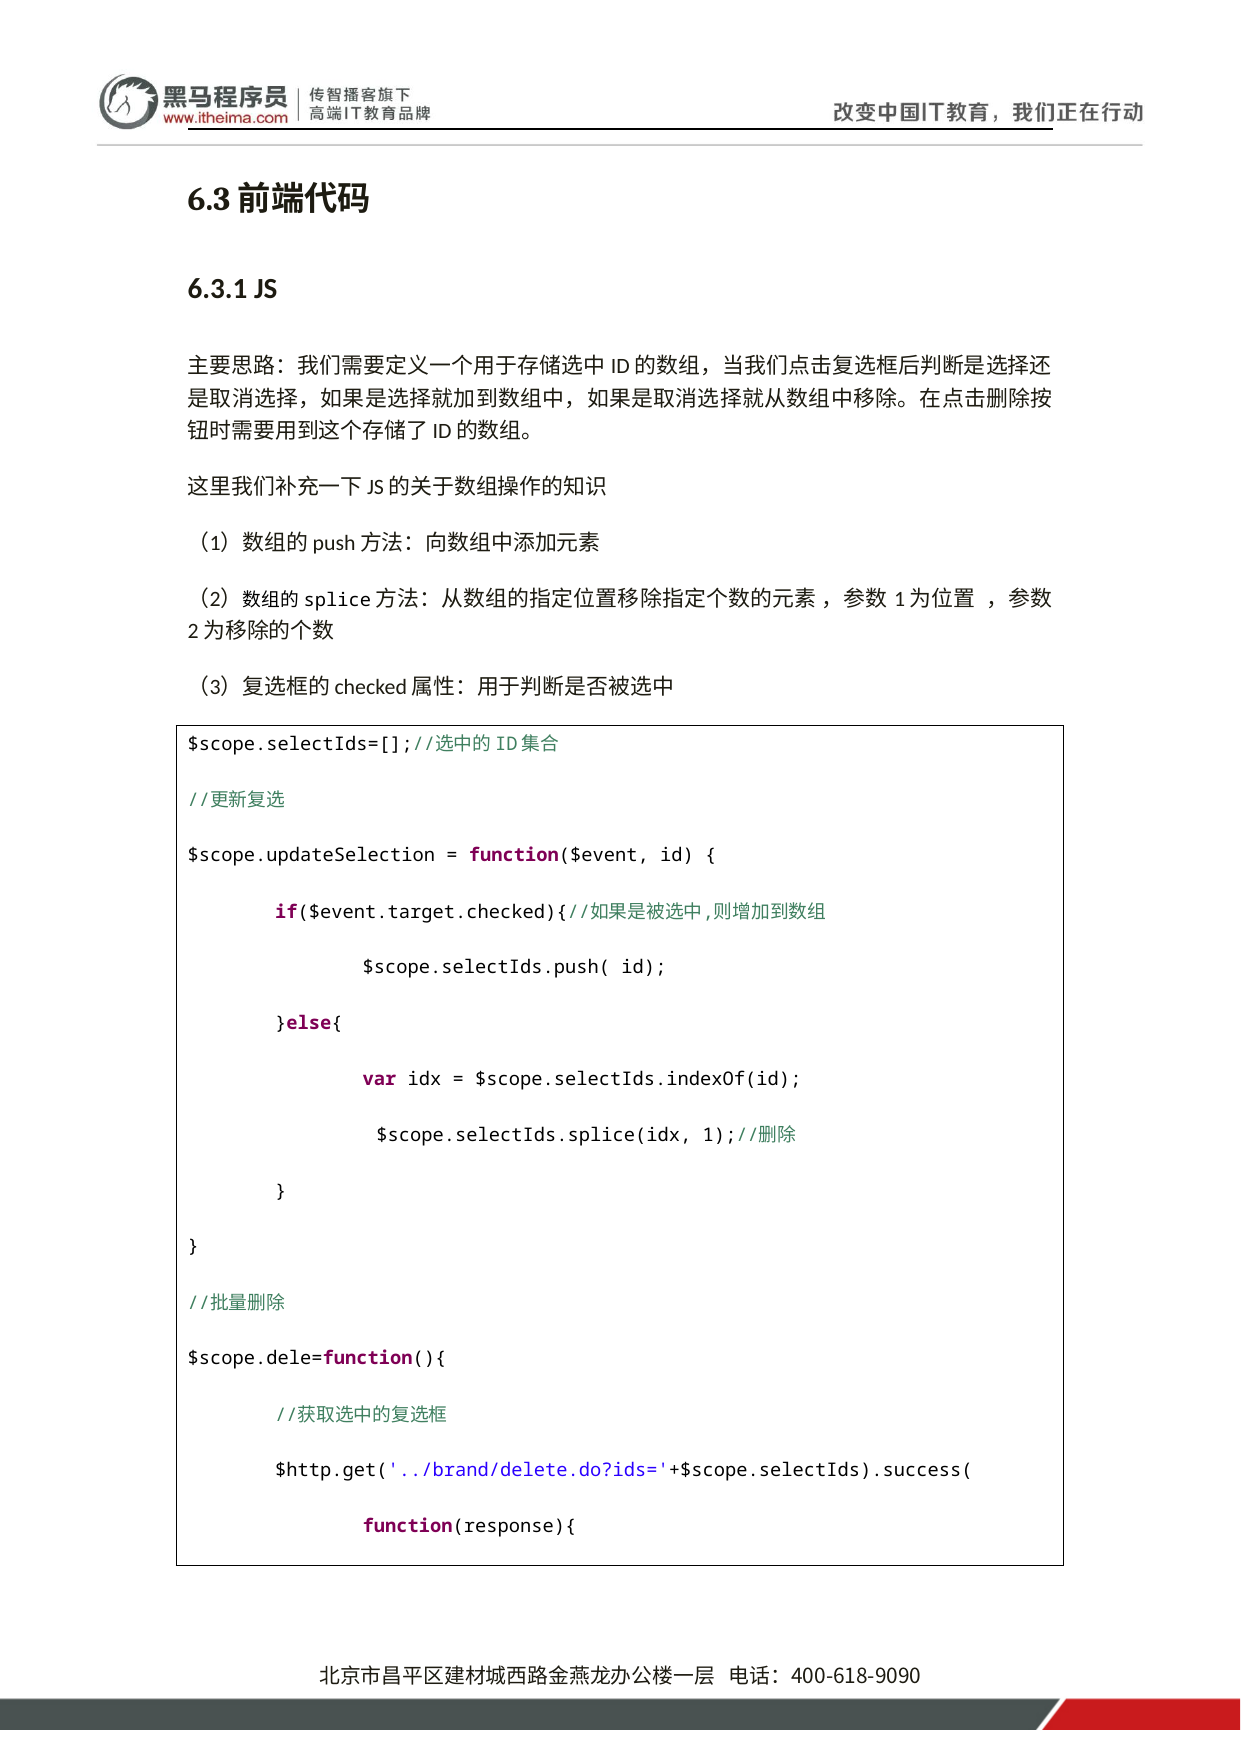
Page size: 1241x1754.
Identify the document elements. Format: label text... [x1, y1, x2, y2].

picture [0, 1639, 1241, 1730]
list 数组的splice方法：从数组的指定位置移除指定个数的元素 ，参数1为位置 ，参数2为移除的个数 [187, 581, 1053, 646]
text 这里我们补充一下JS的关于数组操作的知识 [187, 469, 1053, 501]
subtitle 6.3 前端代码 [187, 163, 1053, 228]
text 主要思路：我们需要定义一个用于存储选中ID的数组，当我们点击复选框后判断是选择还是取消选择，如果是选择就加到数组中，如果是取消选择就从数组中移除。在点击删除按钮时需要用到这个存储了ID的数组。 [187, 348, 1053, 445]
list 数组的push方法：向数组中添加元素 [187, 524, 1053, 557]
text （3）复选框的checked属性：用于判断是否被选中 [187, 669, 1053, 701]
picture [0, 3, 1241, 153]
subtitle 6.3.1 JS [187, 256, 1053, 321]
